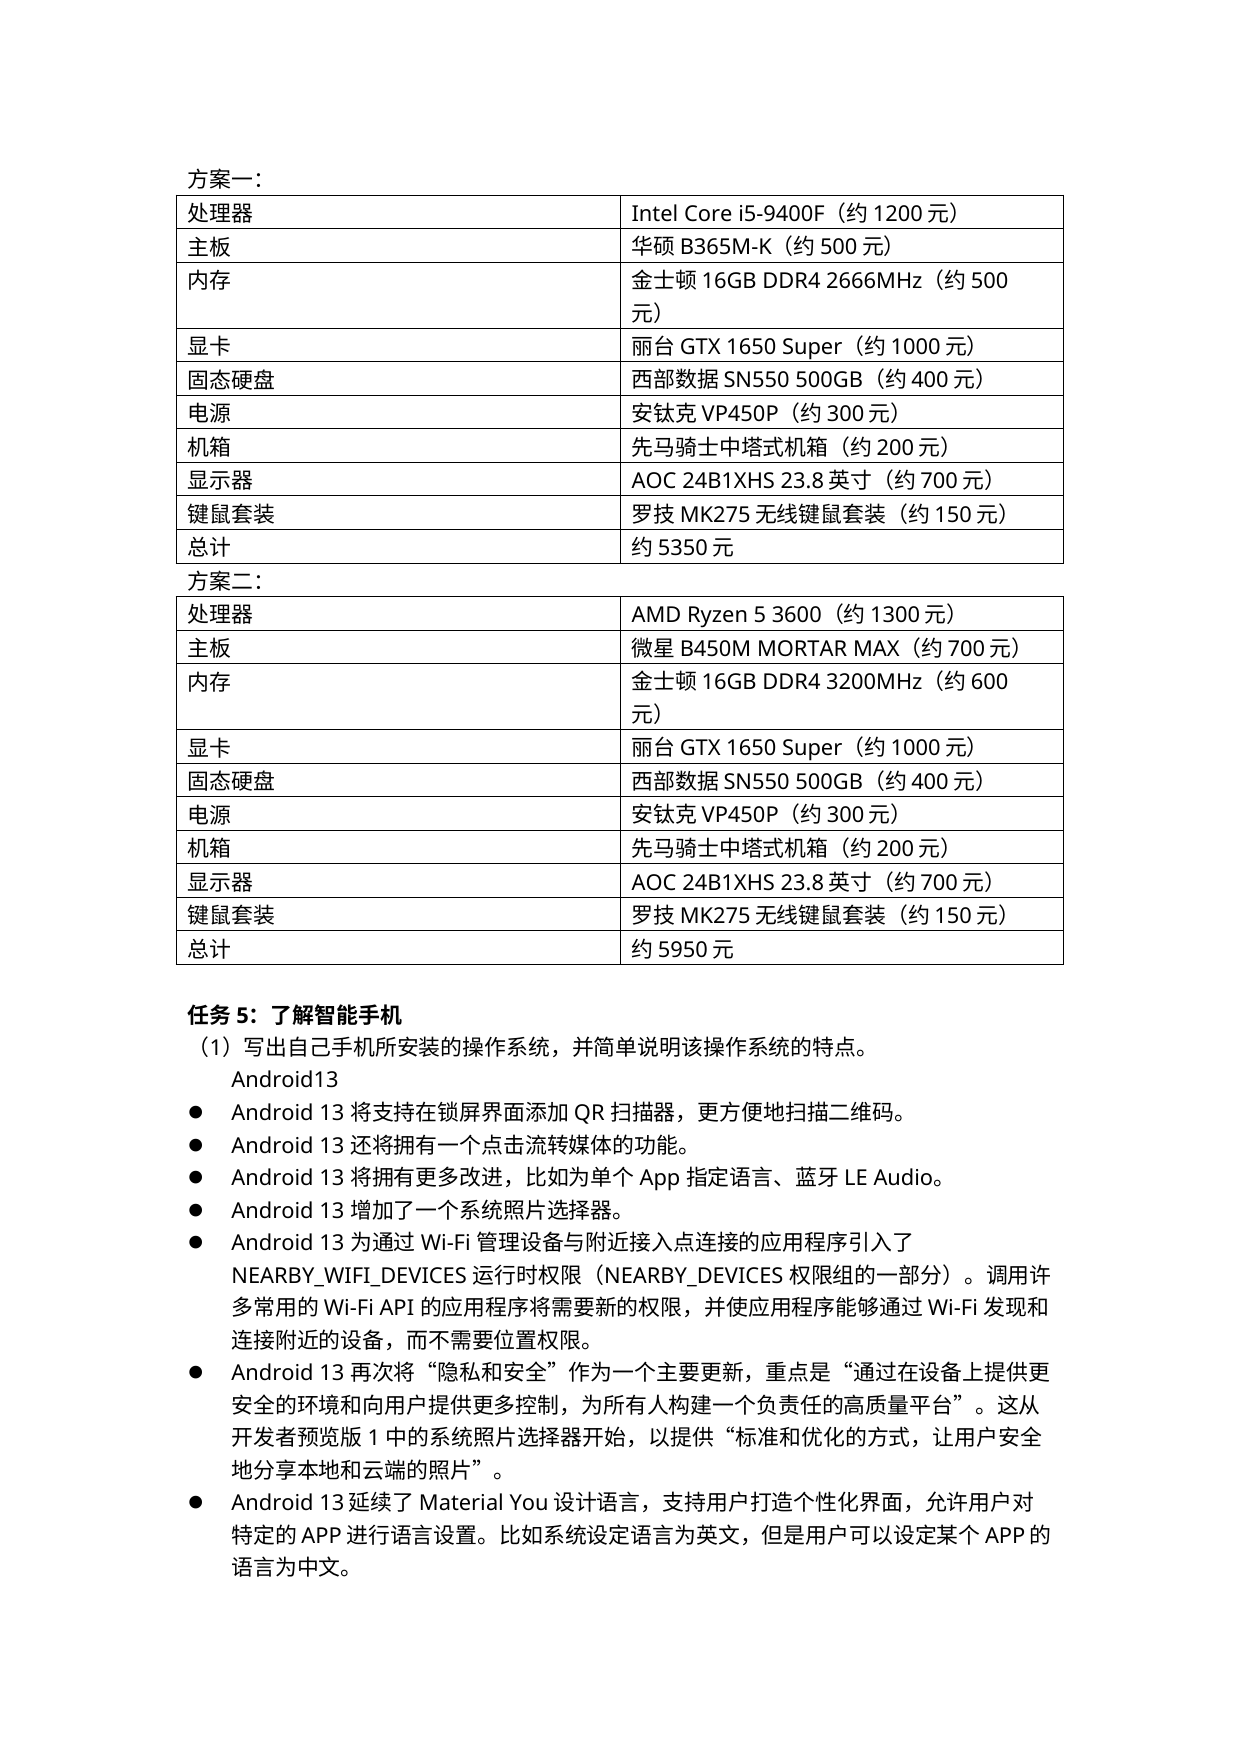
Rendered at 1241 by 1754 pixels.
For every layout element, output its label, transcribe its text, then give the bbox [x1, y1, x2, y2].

list Android 13 将支持在锁屏界面添加 QR 扫描器，更方便地扫描二维码。 [187, 1095, 1053, 1127]
table_cell 固态硬盘 [177, 764, 620, 796]
table_cell 微星B450M MORTAR MAX（约700元） [621, 631, 1063, 663]
table_cell 键鼠套装 [177, 898, 620, 930]
list Android 13 再次将“隐私和安全”作为一个主要更新，重点是“通过在设备上提供更安全的环境和向用户提供更多控制，为所有人构建一个负责任的高质量平台”。这从开发者预览版 1 中的系统照片选择器开始，以提供“标准和优化的方式，让用户安全地分享本地和云端的照片”。 [187, 1355, 1053, 1485]
table_cell 丽台GTX 1650 Super（约1000元） [621, 329, 1063, 361]
table_cell 先马骑士中塔式机箱（约200元） [621, 831, 1063, 863]
table_cell 显示器 [177, 463, 620, 495]
table_header AMD Ryzen 5 3600（约1300元） [621, 597, 1063, 629]
table_cell 显卡 [177, 730, 620, 763]
table_header 处理器 [177, 196, 620, 228]
table_cell 约5350元 [621, 530, 1063, 562]
list Android 13 将拥有更多改进，比如为单个 App 指定语言、蓝牙 LE Audio。 [187, 1160, 1053, 1192]
table_cell 键鼠套装 [177, 496, 620, 529]
table_cell 金士顿16GB DDR4 2666MHz（约500元） [621, 263, 1063, 328]
table_cell 固态硬盘 [177, 362, 620, 395]
table_cell 显示器 [177, 864, 620, 897]
table_cell 罗技MK275无线键鼠套装（约150元） [621, 496, 1063, 529]
table_cell 主板 [177, 229, 620, 262]
text 方案二： [187, 564, 1053, 596]
list Android 13 还将拥有一个点击流转媒体的功能。 [187, 1127, 1053, 1160]
table_cell 罗技MK275无线键鼠套装（约150元） [621, 898, 1063, 930]
table_cell 内存 [177, 664, 620, 729]
table_cell 机箱 [177, 429, 620, 462]
table_cell 显卡 [177, 329, 620, 361]
table_cell 西部数据SN550 500GB（约400元） [621, 764, 1063, 796]
table_cell 丽台GTX 1650 Super（约1000元） [621, 730, 1063, 763]
text 任务 5：了解智能手机 [187, 997, 1053, 1030]
list 写出自己手机所安装的操作系统，并简单说明该操作系统的特点。 [187, 1030, 1053, 1062]
table_cell 电源 [177, 396, 620, 428]
list Android13 [187, 1062, 1053, 1095]
table_cell 主板 [177, 631, 620, 663]
table_cell 西部数据SN550 500GB（约400元） [621, 362, 1063, 395]
table_cell 安钛克VP450P（约300元） [621, 396, 1063, 428]
table_cell 总计 [177, 931, 620, 964]
table_cell 机箱 [177, 831, 620, 863]
table_cell 安钛克VP450P（约300元） [621, 797, 1063, 830]
table_header 处理器 [177, 597, 620, 629]
table_cell AOC 24B1XHS 23.8英寸（约700元） [621, 864, 1063, 897]
table_cell AOC 24B1XHS 23.8英寸（约700元） [621, 463, 1063, 495]
text 方案一： [187, 162, 1053, 194]
table_cell 内存 [177, 263, 620, 328]
table_header Intel Core i5-9400F（约1200元） [621, 196, 1063, 228]
list Android 13 为通过 Wi-Fi 管理设备与附近接入点连接的应用程序引入了 NEARBY_WIFI_DEVICES 运行时权限（NEARBY_DEVICES 权限组的一部分）。调用许多常用的 Wi-Fi API 的应用程序将需要新的权限，并使应用程序能够通过 Wi-Fi 发现和连接附近的设备，而不需要位置权限。 [187, 1225, 1053, 1355]
table_cell 约5950元 [621, 931, 1063, 964]
table_cell 先马骑士中塔式机箱（约200元） [621, 429, 1063, 462]
list Android 13 增加了一个系统照片选择器。 [187, 1192, 1053, 1225]
table_cell 华硕B365M-K（约500元） [621, 229, 1063, 262]
table_cell 电源 [177, 797, 620, 830]
table_cell 总计 [177, 530, 620, 562]
list Android 13延续了Material You设计语言，支持用户打造个性化界面，允许用户对特定的APP进行语言设置。比如系统设定语言为英文，但是用户可以设定某个APP的语言为中文。 [187, 1485, 1053, 1582]
table_cell 金士顿16GB DDR4 3200MHz（约600元） [621, 664, 1063, 729]
